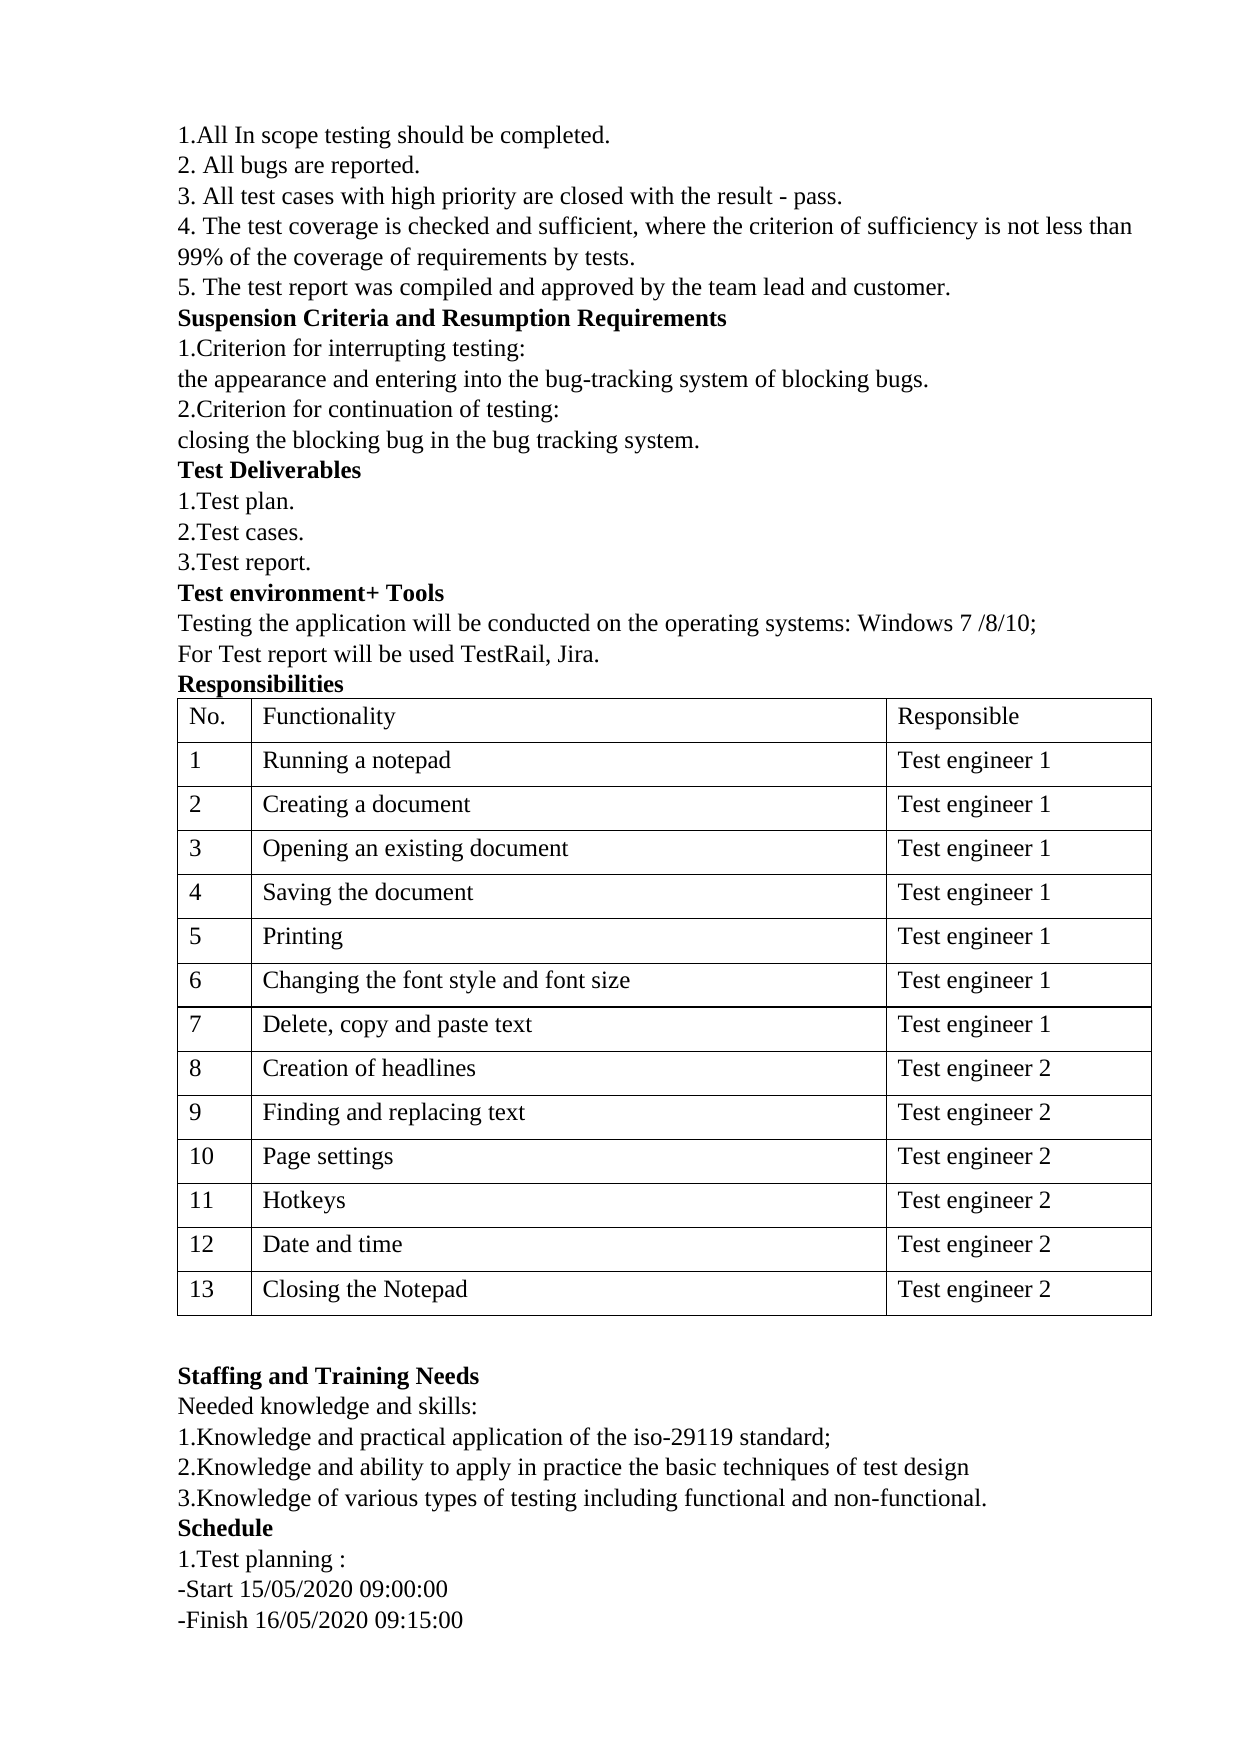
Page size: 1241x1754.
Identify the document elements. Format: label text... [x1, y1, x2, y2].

table_cell Test engineer 2 [887, 1052, 1151, 1094]
table_cell Opening an existing document [252, 831, 886, 874]
table_cell Hotkeys [252, 1184, 886, 1227]
table_header Responsible [887, 699, 1151, 742]
table_cell Test engineer 1 [887, 1008, 1151, 1051]
table_cell Test engineer 1 [887, 743, 1151, 786]
table_cell Test engineer 2 [887, 1096, 1151, 1139]
table_cell 3 [178, 831, 251, 874]
table_cell Test engineer 1 [887, 831, 1151, 874]
table_cell Finding and replacing text [252, 1096, 886, 1139]
table_header No. [178, 699, 251, 742]
table_cell Test engineer 1 [887, 964, 1151, 1006]
table_cell 7 [178, 1008, 251, 1051]
table_cell 10 [178, 1140, 251, 1183]
table_cell 2 [178, 787, 251, 830]
table_cell Test engineer 1 [887, 875, 1151, 918]
table_cell 1 [178, 743, 251, 786]
table_cell Test engineer 1 [887, 919, 1151, 962]
table_cell Test engineer 2 [887, 1184, 1151, 1227]
table_cell 6 [178, 964, 251, 1006]
table_cell Changing the font style and font size [252, 964, 886, 1006]
table_cell Delete, copy and paste text [252, 1008, 886, 1051]
table_header Functionality [252, 699, 886, 742]
table_cell Test engineer 2 [887, 1140, 1151, 1183]
table_cell Running a notepad [252, 743, 886, 786]
table_cell Creation of headlines [252, 1052, 886, 1094]
table_cell Printing [252, 919, 886, 962]
table_cell Page settings [252, 1140, 886, 1183]
table_cell 12 [178, 1228, 251, 1271]
table_cell Test engineer 1 [887, 787, 1151, 830]
table_cell 9 [178, 1096, 251, 1139]
table_cell Closing the Notepad [252, 1272, 886, 1315]
table_cell Test engineer 2 [887, 1228, 1151, 1271]
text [177, 1359, 1152, 1634]
table_cell 5 [178, 919, 251, 962]
text 4. The test coverage is checked and sufficient, where the criterion of sufficiency is not less than 99% of the coverage of requirements by tests. [177, 210, 1152, 271]
table_cell Date and time [252, 1228, 886, 1271]
table_cell 13 [178, 1272, 251, 1315]
table_cell 11 [178, 1184, 251, 1227]
table_cell 8 [178, 1052, 251, 1094]
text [177, 118, 1152, 210]
table_cell Test engineer 2 [887, 1272, 1151, 1315]
table_cell Creating a document [252, 787, 886, 830]
table_cell 4 [178, 875, 251, 918]
text 5. The test report was compiled and approved by the team lead and customer. Suspension Criteria and Resumption Requirements 1.Criterion for interrupting testing: the appearance and entering into the bug-tracking system of blocking bugs. 2.Criterion for continuation of testing: closing the blocking bug in the bug tracking system. Test Deliverables 1.Test plan. 2.Test cases. 3.Test report. Test environment+ Tools Testing the application will be conducted on the operating systems: Windows 7 /8/10; For Test report will be used TestRail, Jira. Responsibilities [177, 271, 1152, 698]
table_cell Saving the document [252, 875, 886, 918]
